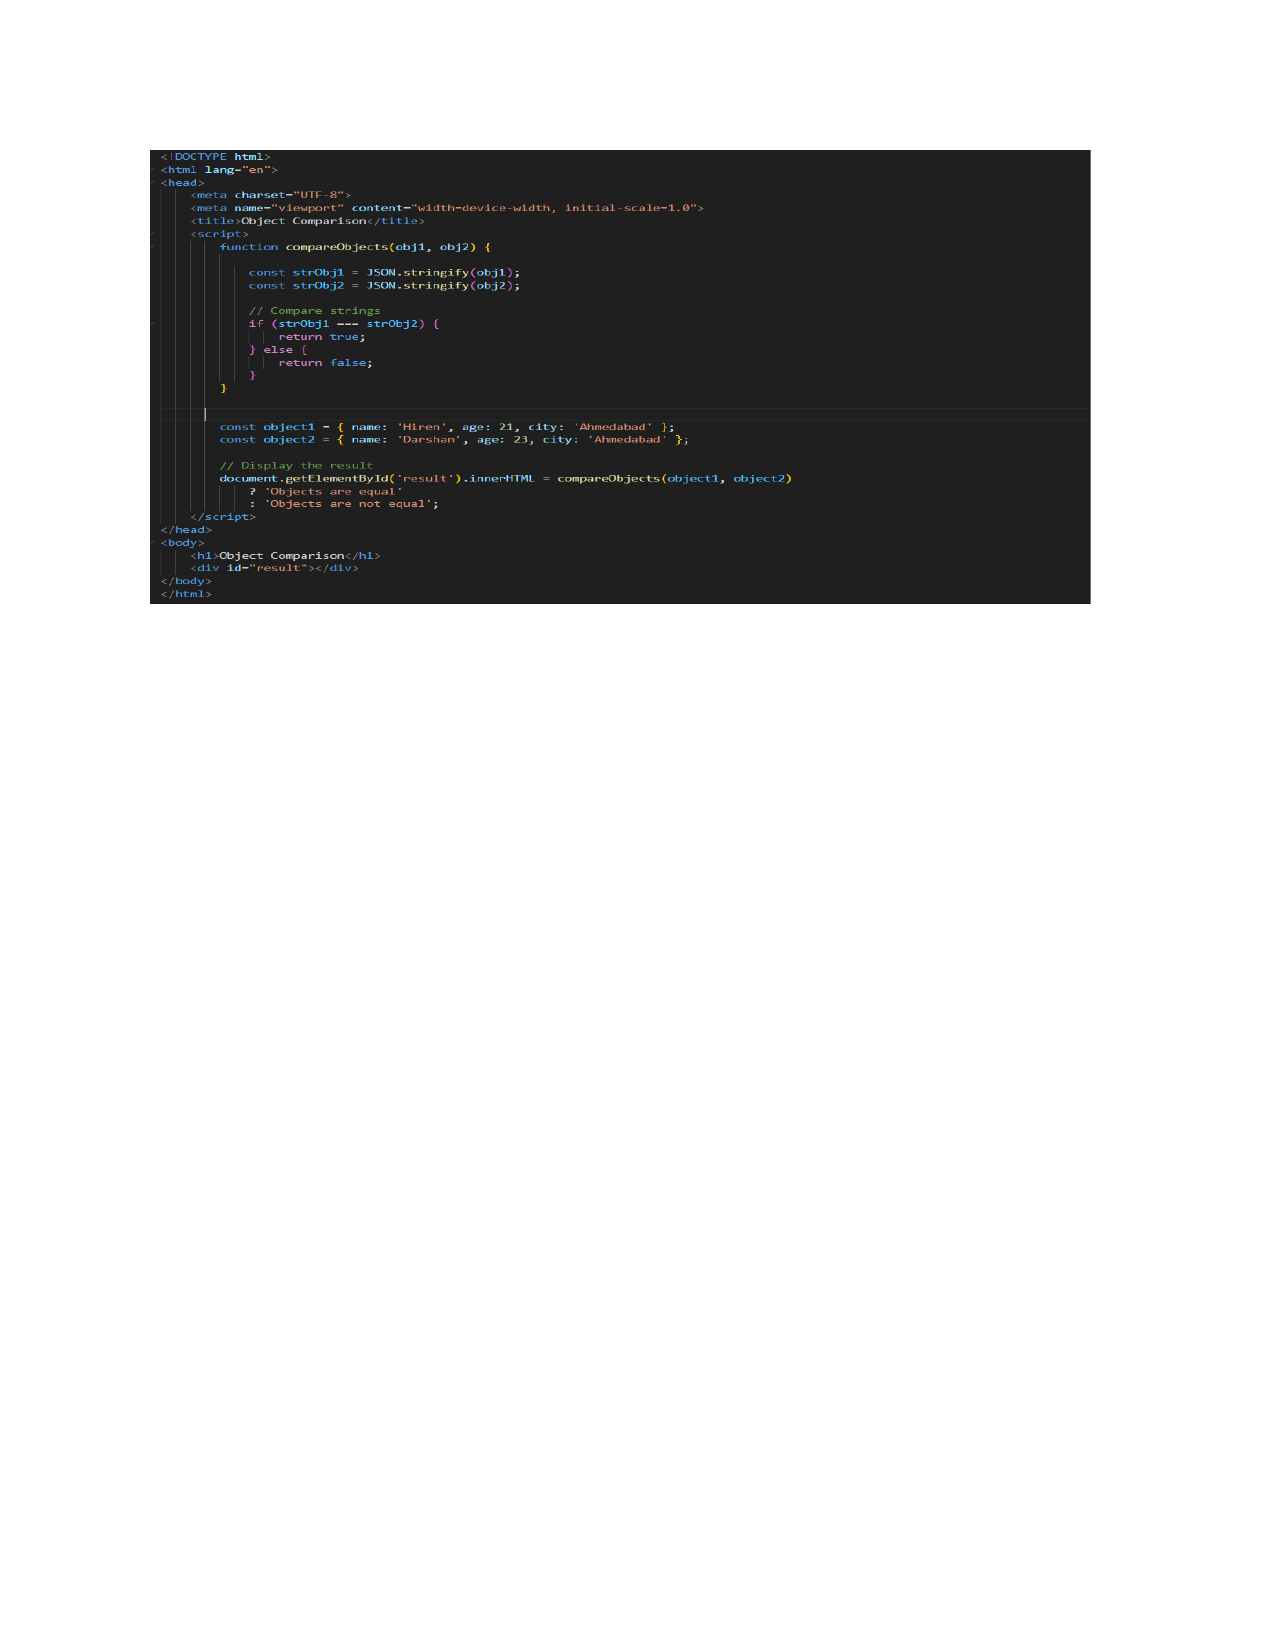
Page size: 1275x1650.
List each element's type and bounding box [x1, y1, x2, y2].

picture [150, 150, 1091, 604]
